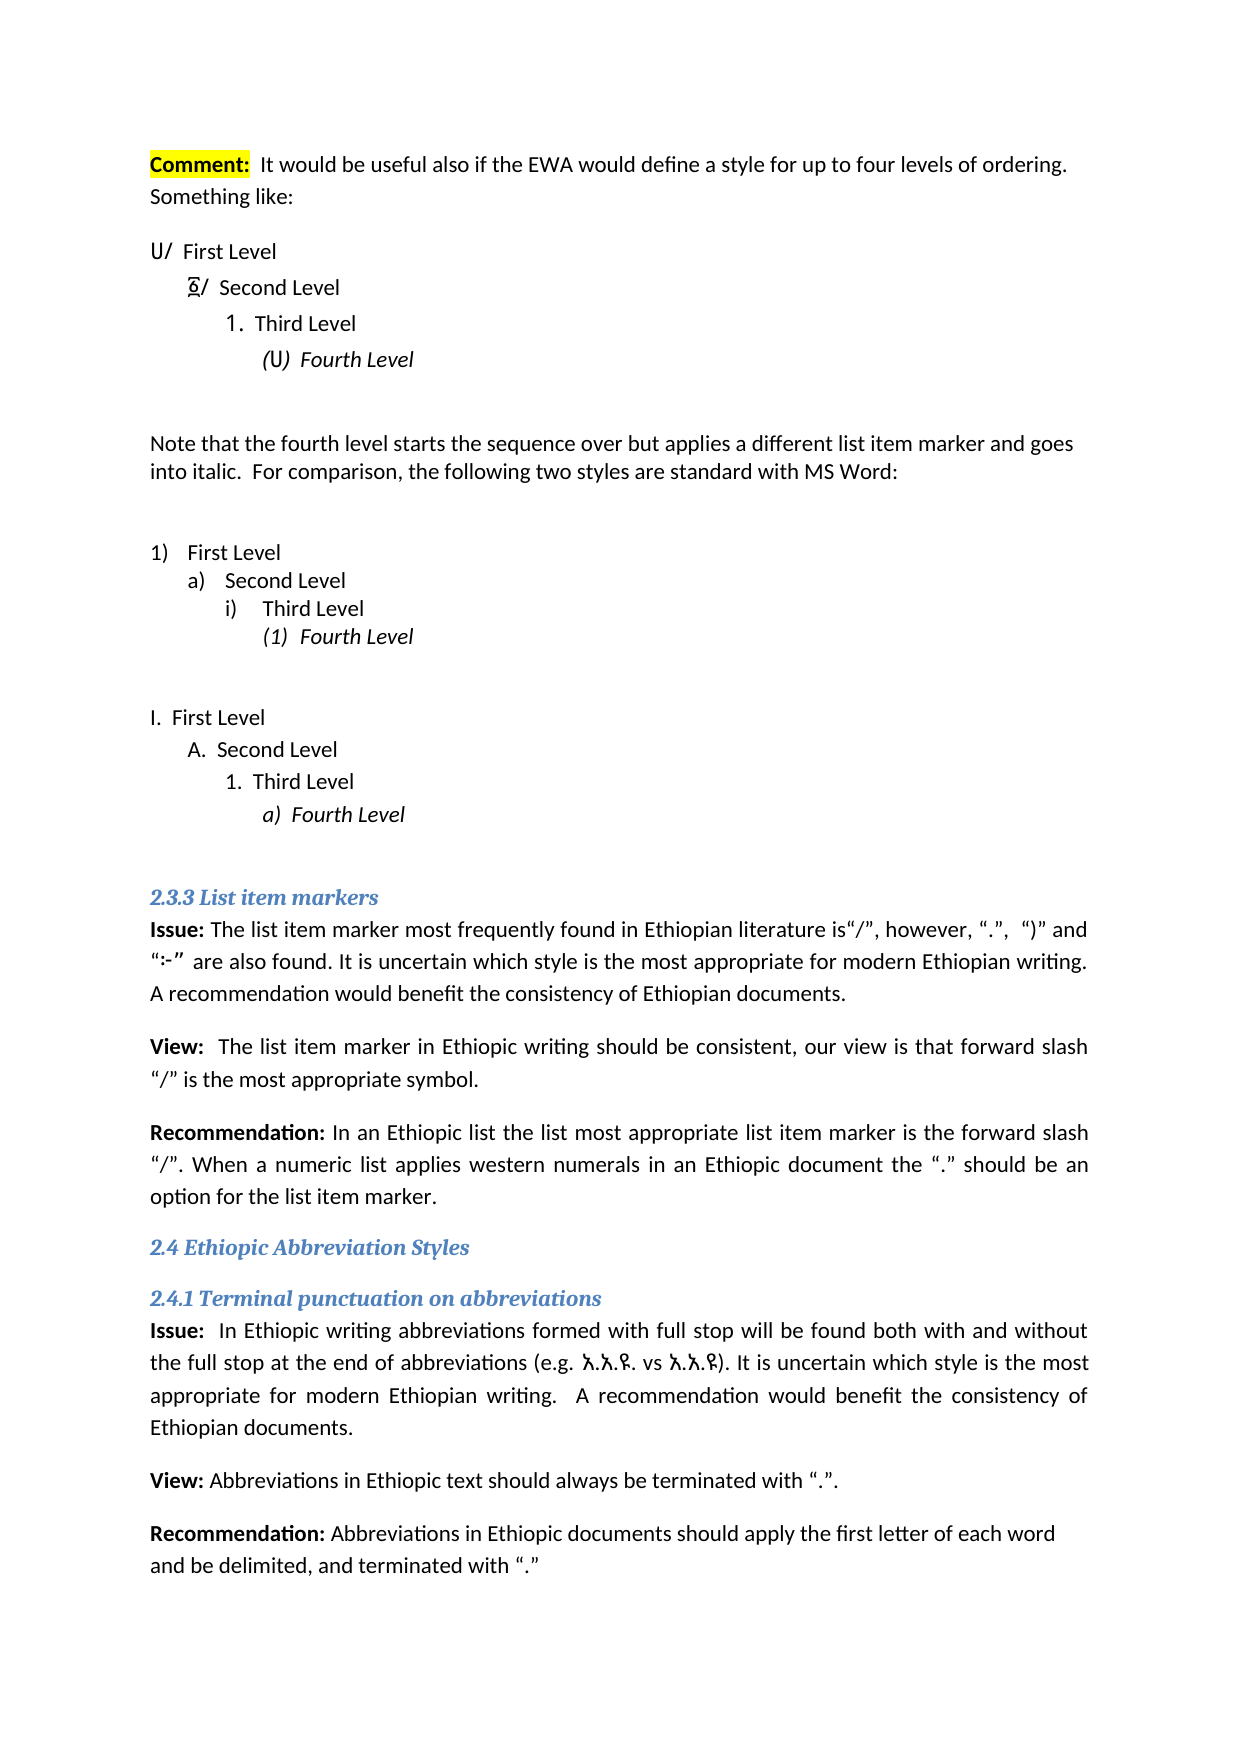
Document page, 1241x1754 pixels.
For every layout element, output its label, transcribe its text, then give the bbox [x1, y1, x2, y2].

text View: Abbreviations in Ethiopic text should always be terminated with “.”. [150, 1466, 1090, 1494]
text (ሀ) Fourth Level [262, 343, 1090, 374]
text Comment: It would be useful also if the EWA would define a style for up to four levels of ordering. Something like: [150, 150, 1090, 210]
subtitle Second Level [187, 566, 1090, 594]
text 1. Third Level [225, 767, 1090, 796]
text I. First Level [150, 703, 1090, 731]
text 1. Third Level [225, 307, 1090, 338]
text ሀ/ First Level [150, 235, 1090, 266]
text View: The list item marker in Ethiopic writing should be consistent, our view is that forward slash “/” is the most appropriate symbol. [150, 1032, 1090, 1093]
subtitle Note that the fourth level starts the sequence over but applies a different list item marker and goes into italic. For comparison, the following two styles are standard with MS Word: [150, 429, 1090, 485]
text a) Fourth Level [262, 800, 1090, 828]
text Recommendation: Abbreviations in Ethiopic documents should apply the first letter of each word and be delimited, and terminated with “.” [150, 1519, 1090, 1579]
text Recommendation: In an Ethiopic list the list most appropriate list item marker is the forward slash “/”. When a numeric list applies western numerals in an Ethiopic document the “.” should be an option for the list item marker. [150, 1118, 1090, 1210]
text Issue: In Ethiopic writing abbreviations formed with full stop will be found both with and without the full stop at the end of abbreviations (e.g. አ.አ.ዩ. vs አ.አ.ዩ). It is uncertain which style is the most appropriate for modern Ethiopian writing. A recommendation would benefit the consistency of Ethiopian documents. [150, 1316, 1090, 1441]
subtitle First Level [150, 538, 1090, 566]
subtitle Fourth Level [262, 622, 1090, 650]
subtitle 2.3.3 List item markers [150, 885, 1090, 911]
text ፩/ Second Level [187, 271, 1090, 302]
subtitle Third Level [225, 594, 1090, 622]
subtitle 2.4.1 Terminal punctuation on abbreviations [150, 1286, 1090, 1312]
text Issue: The list item marker most frequently found in Ethiopian literature is“/”, however, “.”, “)” and “፦” are also found. It is uncertain which style is the most appropriate for modern Ethiopian writing. A recommendation would benefit the consistency of Ethiopian documents. [150, 915, 1090, 1007]
subtitle 2.4 Ethiopic Abbreviation Styles [150, 1235, 1090, 1261]
text A. Second Level [187, 735, 1090, 763]
